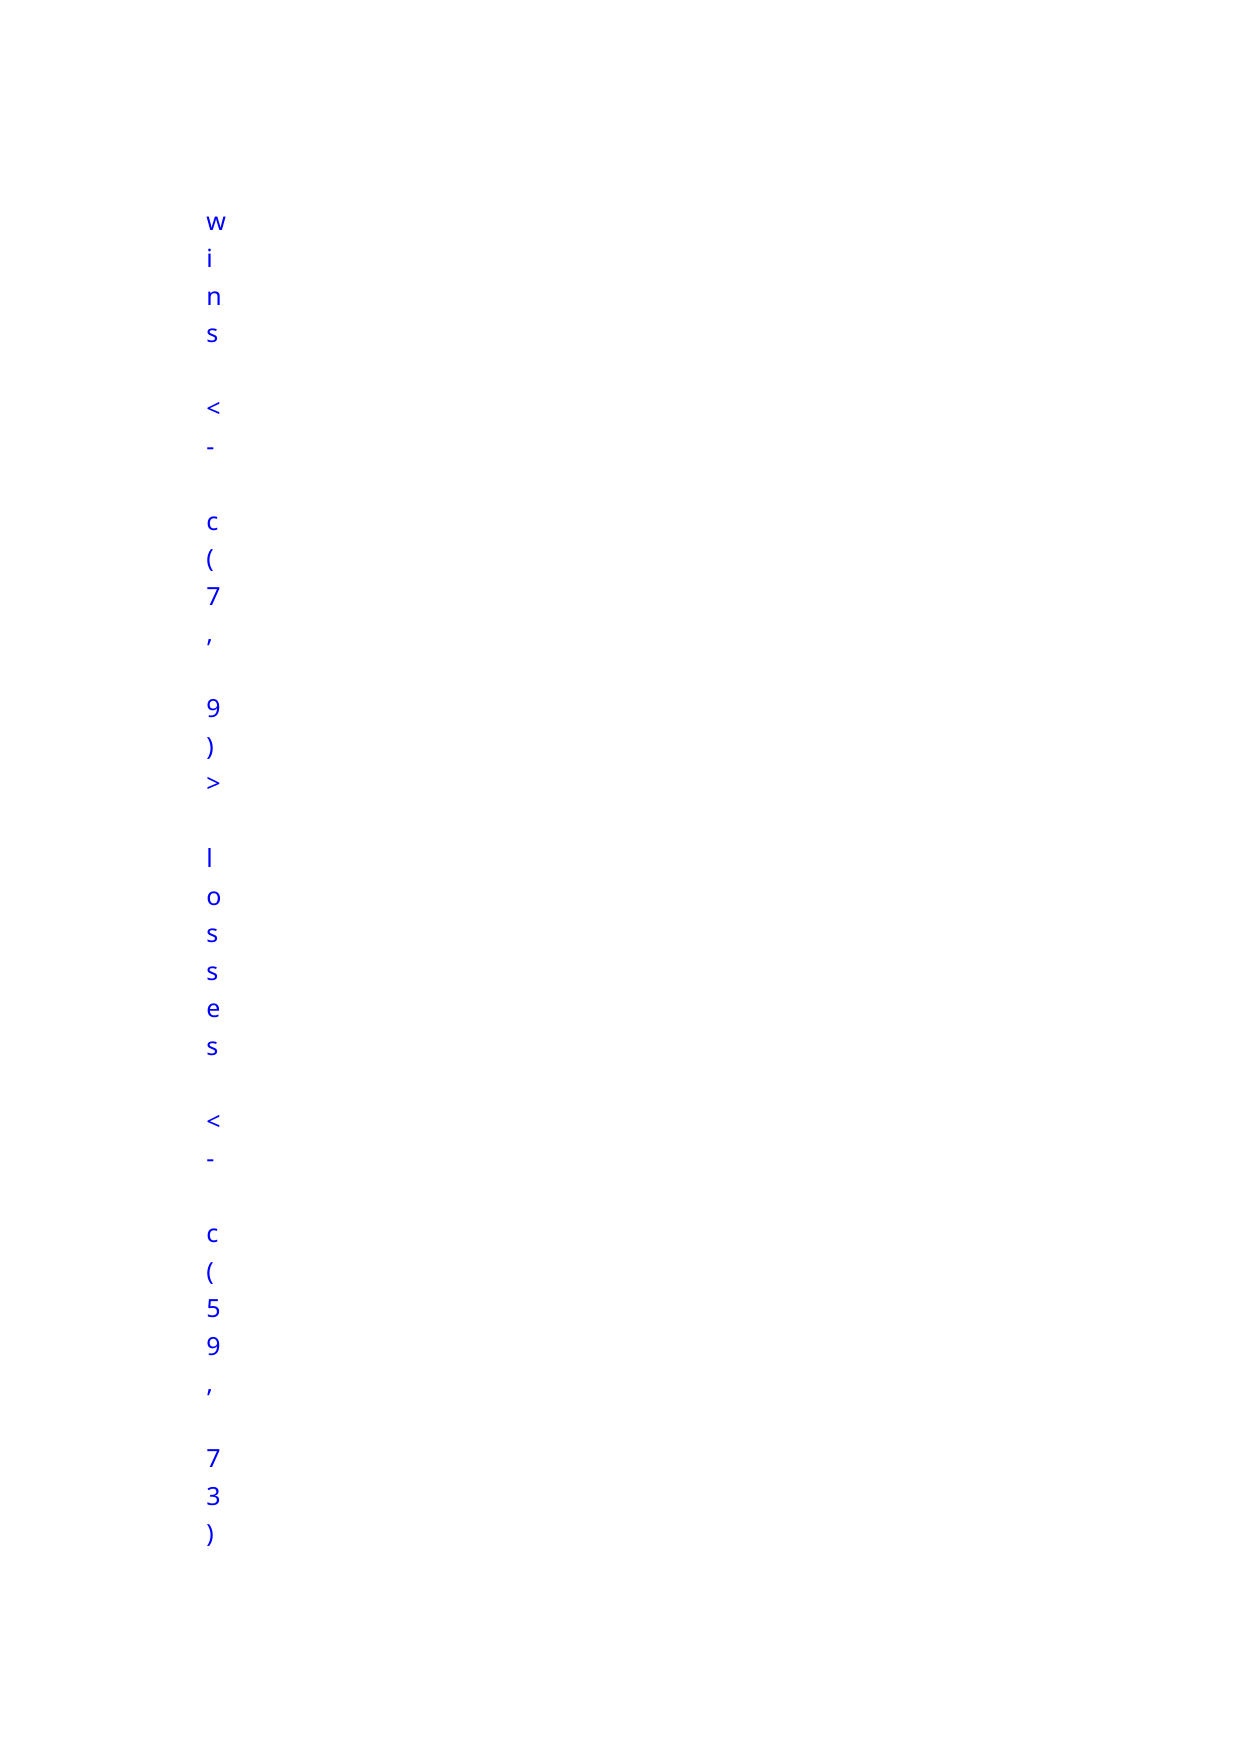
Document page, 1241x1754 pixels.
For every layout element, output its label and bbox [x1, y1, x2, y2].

table_cell [188, 165, 994, 1577]
